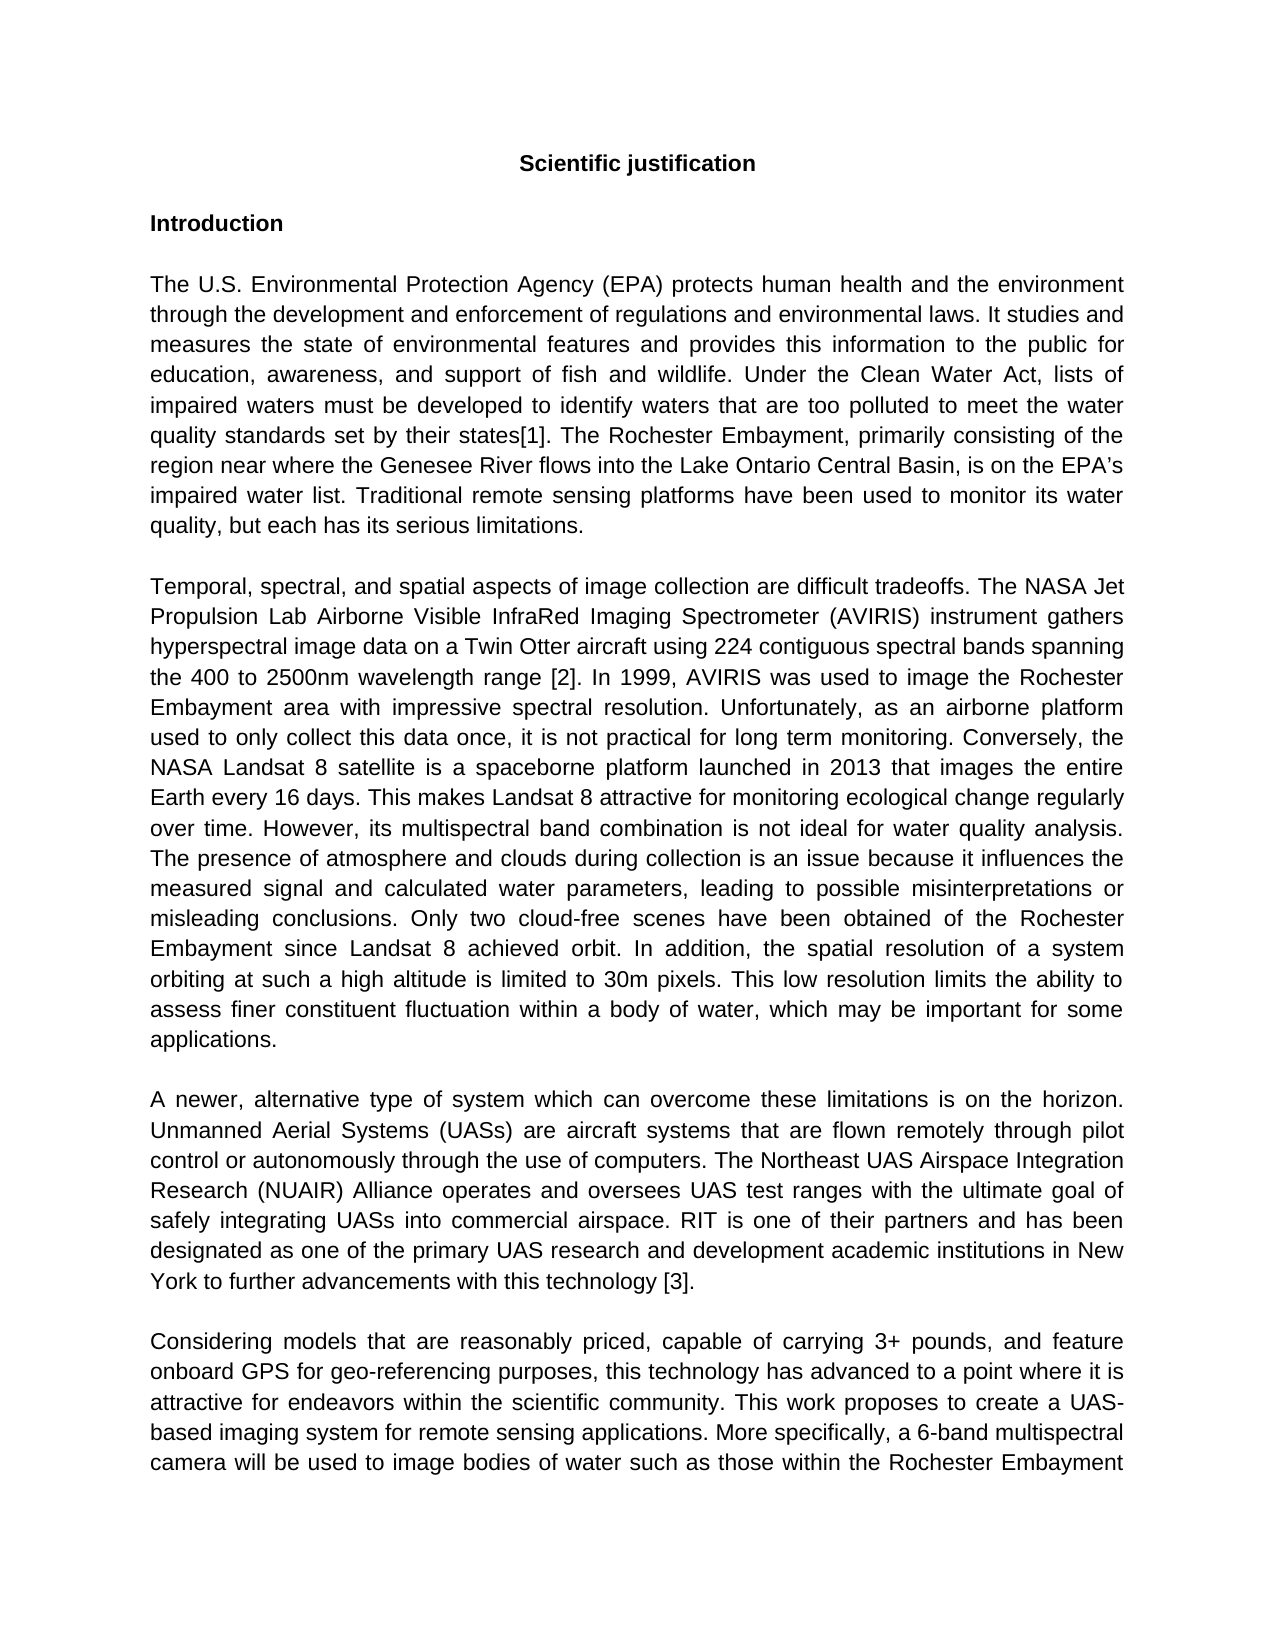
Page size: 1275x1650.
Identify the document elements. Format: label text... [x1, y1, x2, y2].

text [150, 1328, 1125, 1475]
text Temporal, spectral, and spatial aspects of image collection are difficult tradeoffs. The NASA Jet Propulsion Lab Airborne Visible InfraRed Imaging Spectrometer (AVIRIS) instrument gathers hyperspectral image data on a Twin Otter aircraft using 224 contiguous spectral bands spanning the 400 to 2500nm wavelength range [2]. In 1999, AVIRIS was used to image the Rochester Embayment area with impressive spectral resolution. Unfortunately, as an airborne platform used to only collect this data once, it is not practical for long term monitoring. Conversely, the NASA Landsat 8 satellite is a spaceborne platform launched in 2013 that images the entire Earth every 16 days. This makes Landsat 8 attractive for monitoring ecological change regularly over time. However, its multispectral band combination is not ideal for water quality analysis. The presence of atmosphere and clouds during collection is an issue because it influences the measured signal and calculated water parameters, leading to possible misinterpretations or misleading conclusions. Only two cloud-free scenes have been obtained of the Rochester Embayment since Landsat 8 achieved orbit. In addition, the spatial resolution of a system orbiting at such a high altitude is limited to 30m pixels. This low resolution limits the ability to assess finer constituent fluctuation within a body of water, which may be important for some applications. [150, 573, 1125, 1052]
text A newer, alternative type of system which can overcome these limitations is on the horizon. Unmanned Aerial Systems (UASs) are aircraft systems that are flown remotely through pilot control or autonomously through the use of computers. The Northeast UAS Airspace Integration Research (NUAIR) Alliance operates and oversees UAS test ranges with the ultimate goal of safely integrating UASs into commercial airspace. RIT is one of their partners and has been designated as one of the primary UAS research and development academic institutions in New York to further advancements with this technology [3]. [150, 1086, 1125, 1294]
text The U.S. Environmental Protection Agency (EPA) protects human health and the environment through the development and enforcement of regulations and environmental laws. It studies and measures the state of environmental features and provides this information to the public for education, awareness, and support of fish and wildlife. Under the Clean Water Act, lists of impaired waters must be developed to identify waters that are too polluted to meet the water quality standards set by their states[1]. The Rochester Embayment, primarily consisting of the region near where the Genesee River flows into the Lake Ontario Central Basin, is on the EPA’s impaired water list. Traditional remote sensing platforms have been used to monitor its water quality, but each has its serious limitations. [150, 271, 1125, 539]
text Introduction [150, 210, 1125, 237]
text Scientific justification [150, 150, 1125, 176]
